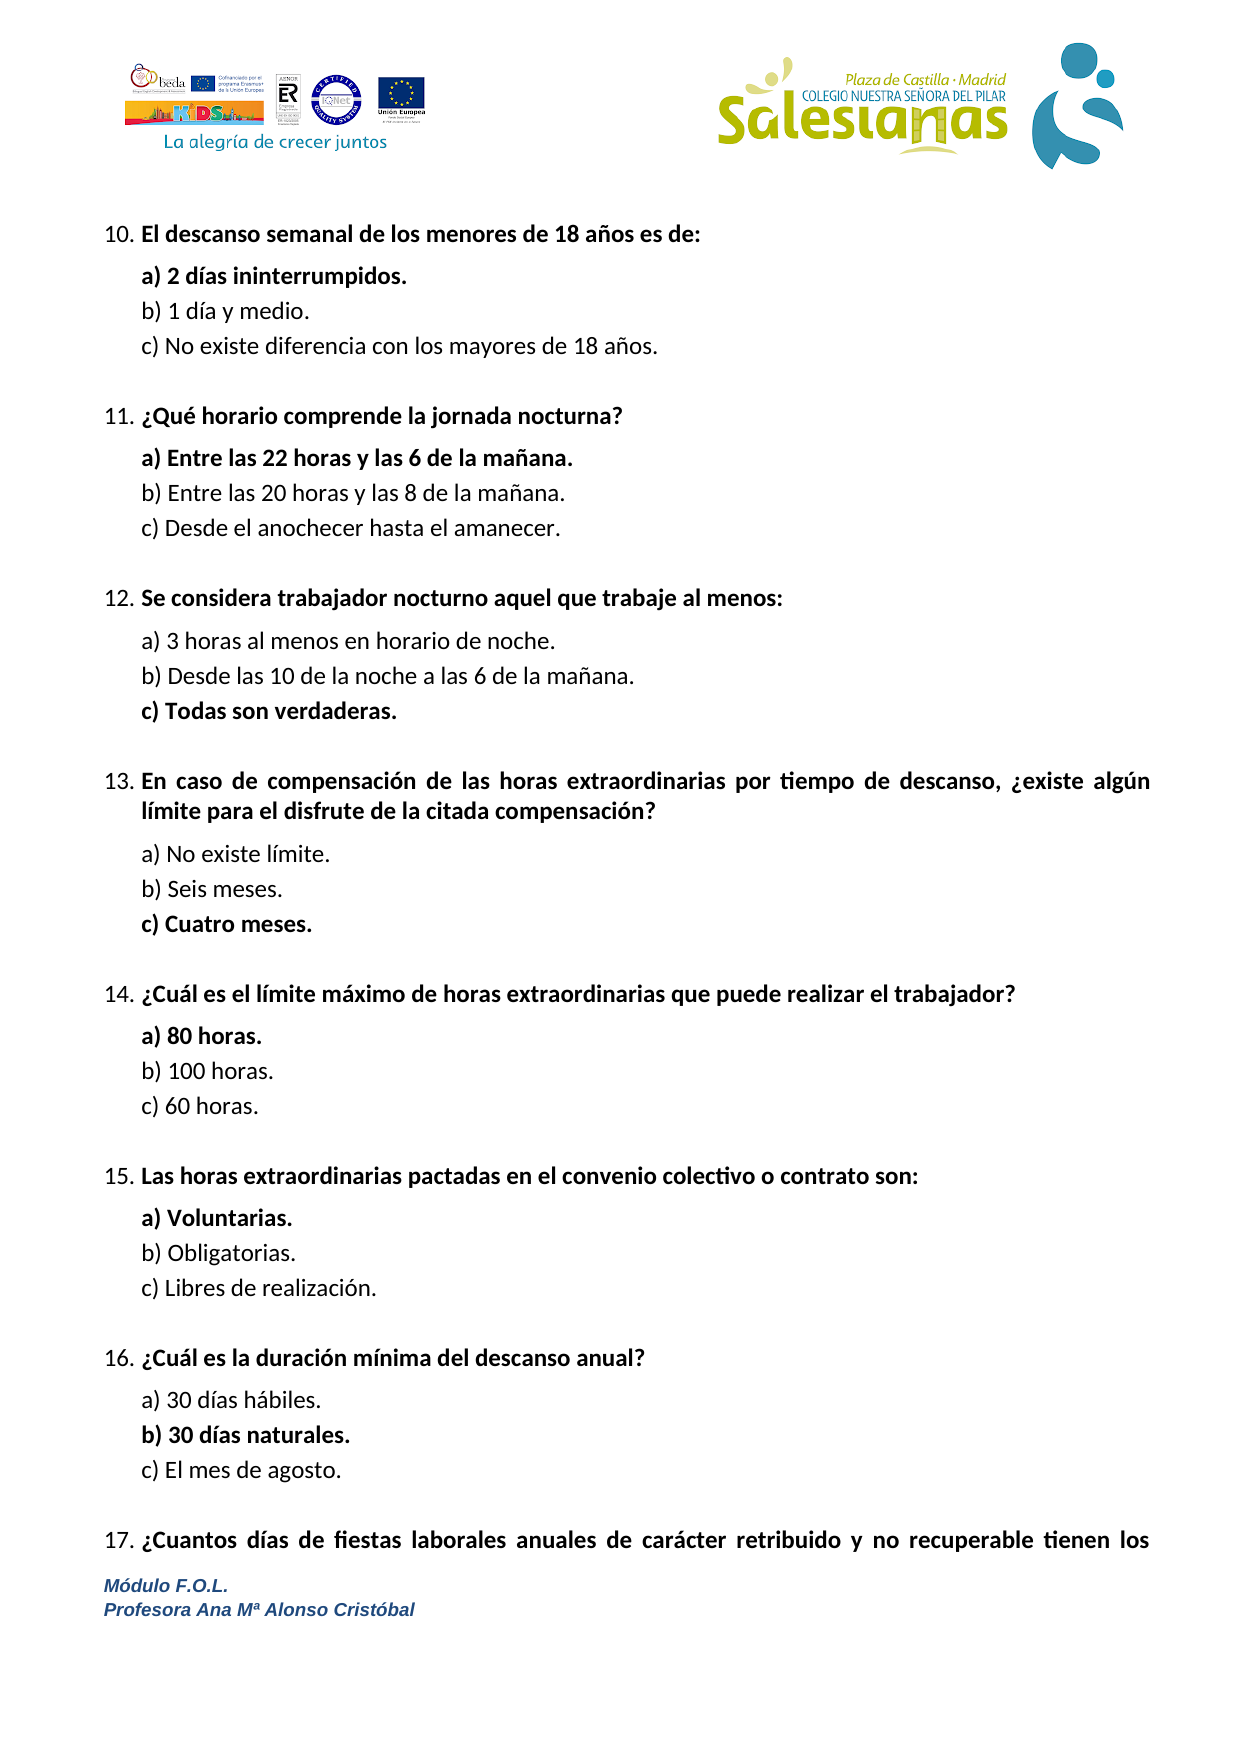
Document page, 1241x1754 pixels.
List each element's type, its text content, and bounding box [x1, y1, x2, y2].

text c) Cuatro meses. [141, 908, 1152, 938]
text c) Todas son verdaderas. [141, 695, 1152, 725]
text b) Desde las 10 de la noche a las 6 de la mañana. [141, 660, 1152, 690]
text c) Libres de realización. [141, 1272, 1152, 1303]
text a) 30 días hábiles. [141, 1384, 1152, 1415]
list En caso de compensación de las horas extraordinarias por tiempo de descanso, ¿existe algún límite para el disfrute de la citada compensación? [103, 765, 1152, 826]
text a) Entre las 22 horas y las 6 de la mañana. [141, 443, 1152, 473]
text c) 60 horas. [141, 1090, 1152, 1121]
list ¿Cuantos días de fiestas laborales anuales de carácter retribuido y no recuperable tienen los trabajadores? [103, 1524, 1152, 1555]
text a) 80 horas. [141, 1020, 1152, 1051]
list ¿Qué horario comprende la jornada nocturna? [103, 400, 1152, 431]
text b) 1 día y medio. [141, 295, 1152, 326]
text b) 30 días naturales. [141, 1419, 1152, 1450]
text c) Desde el anochecer hasta el amanecer. [141, 513, 1152, 543]
text c) No existe diferencia con los mayores de 18 años. [141, 330, 1152, 361]
text a) No existe límite. [141, 838, 1152, 868]
text b) Seis meses. [141, 873, 1152, 903]
list Las horas extraordinarias pactadas en el convenio colectivo o contrato son: [103, 1160, 1152, 1191]
text b) Obligatorias. [141, 1237, 1152, 1268]
text b) 100 horas. [141, 1055, 1152, 1086]
text a) 3 horas al menos en horario de noche. [141, 625, 1152, 655]
text b) Entre las 20 horas y las 8 de la mañana. [141, 478, 1152, 508]
list ¿Cuál es el límite máximo de horas extraordinarias que puede realizar el trabajador? [103, 978, 1152, 1008]
text c) El mes de agosto. [141, 1454, 1152, 1485]
list Se considera trabajador nocturno aquel que trabaje al menos: [103, 583, 1152, 613]
list ¿Cuál es la duración mínima del descanso anual? [103, 1342, 1152, 1373]
list El descanso semanal de los menores de 18 años es de: [103, 218, 1152, 248]
text a) Voluntarias. [141, 1202, 1152, 1233]
text a) 2 días ininterrumpidos. [141, 260, 1152, 291]
picture [118, 29, 1138, 190]
